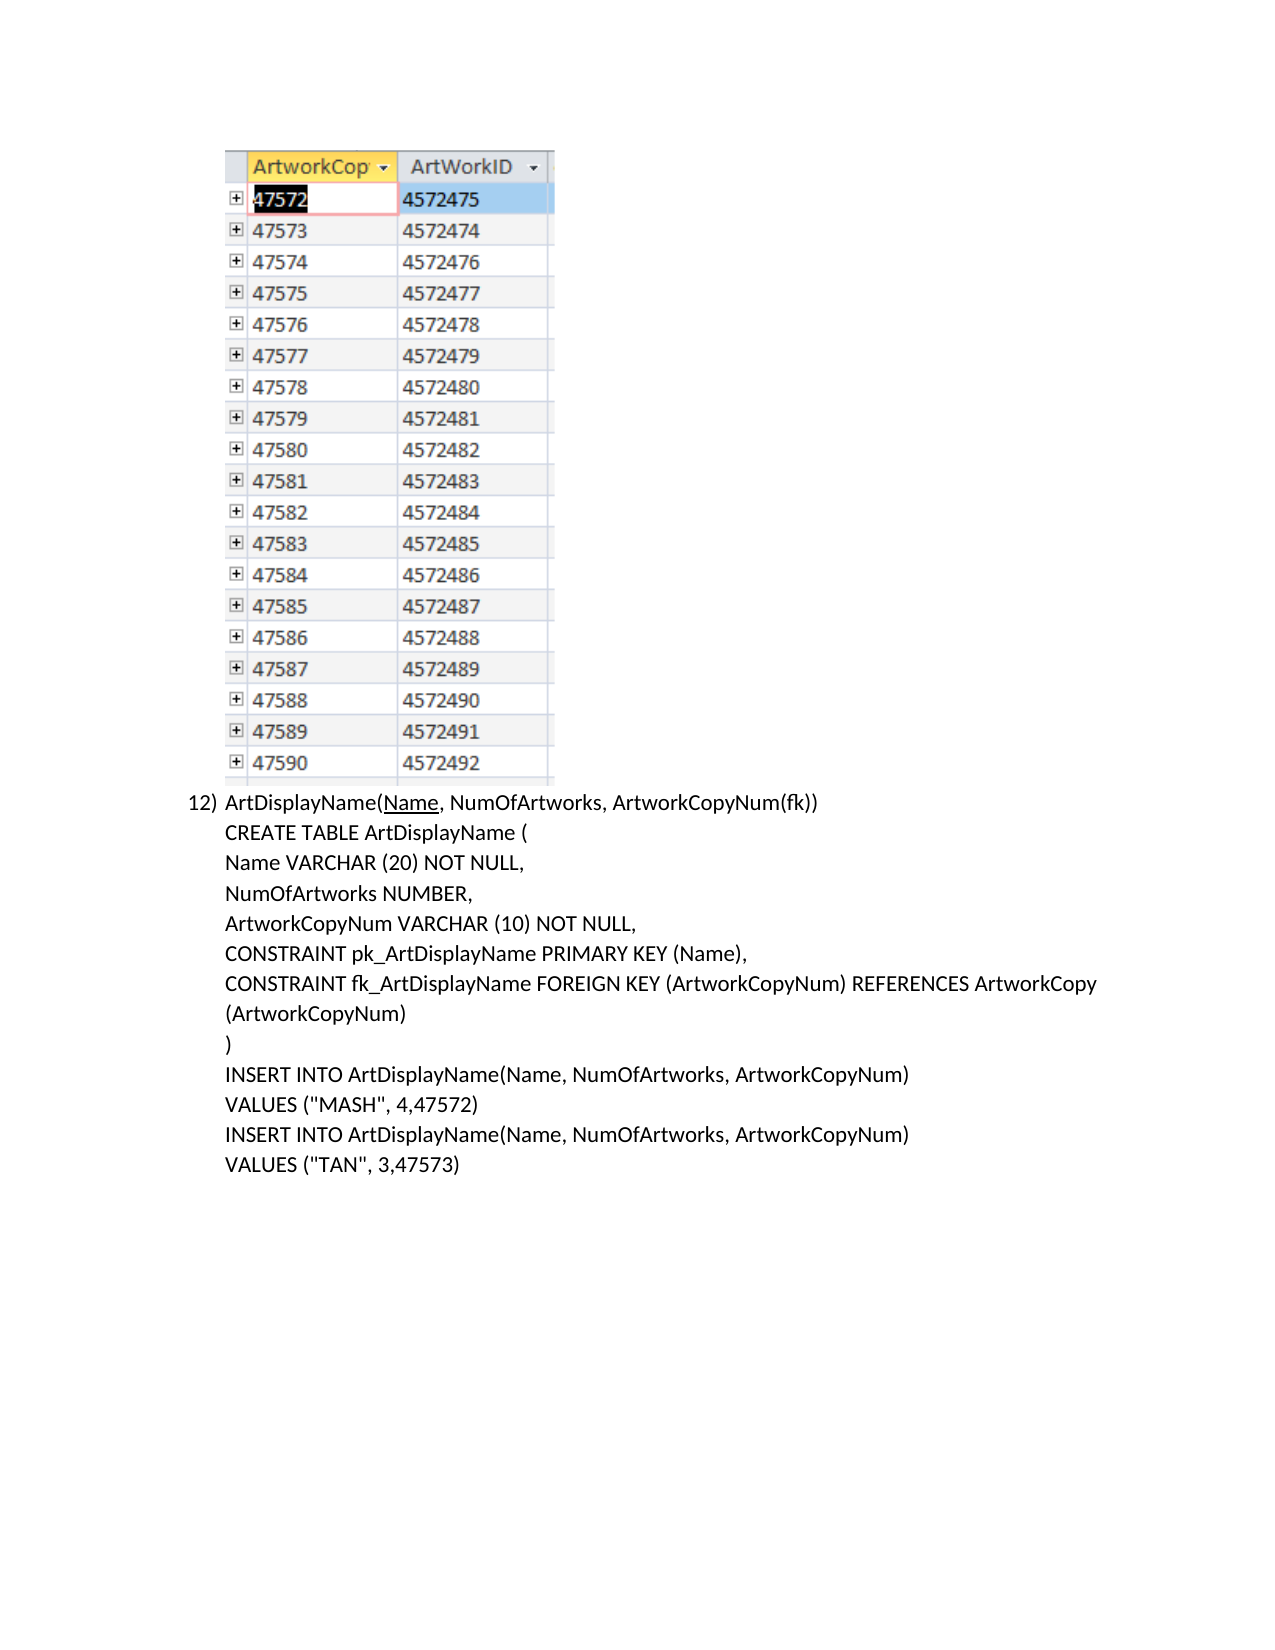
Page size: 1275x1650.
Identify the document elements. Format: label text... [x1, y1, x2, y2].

text INSERT INTO ArtDisplayName(Name, NumOfArtworks, ArtworkCopyNum) [225, 1060, 1125, 1088]
text Name VARCHAR (20) NOT NULL, [225, 848, 1125, 876]
text CONSTRAINT fk_ArtDisplayName FOREIGN KEY (ArtworkCopyNum) REFERENCES ArtworkCopy (ArtworkCopyNum) [225, 969, 1125, 1027]
text CREATE TABLE ArtDisplayName ( [225, 818, 1125, 846]
text ) [225, 1030, 1125, 1058]
text ArtworkCopyNum VARCHAR (10) NOT NULL, [225, 909, 1125, 937]
picture [225, 150, 555, 786]
text VALUES ("TAN", 3,47573) [225, 1151, 1125, 1178]
list ArtDisplayName(Name, NumOfArtworks, ArtworkCopyNum(fk)) [187, 788, 1125, 816]
text CONSTRAINT pk_ArtDisplayName PRIMARY KEY (Name), [225, 939, 1125, 967]
text NumOfArtworks NUMBER, [225, 879, 1125, 907]
text INSERT INTO ArtDisplayName(Name, NumOfArtworks, ArtworkCopyNum) [225, 1120, 1125, 1148]
text VALUES ("MASH", 4,47572) [225, 1090, 1125, 1118]
